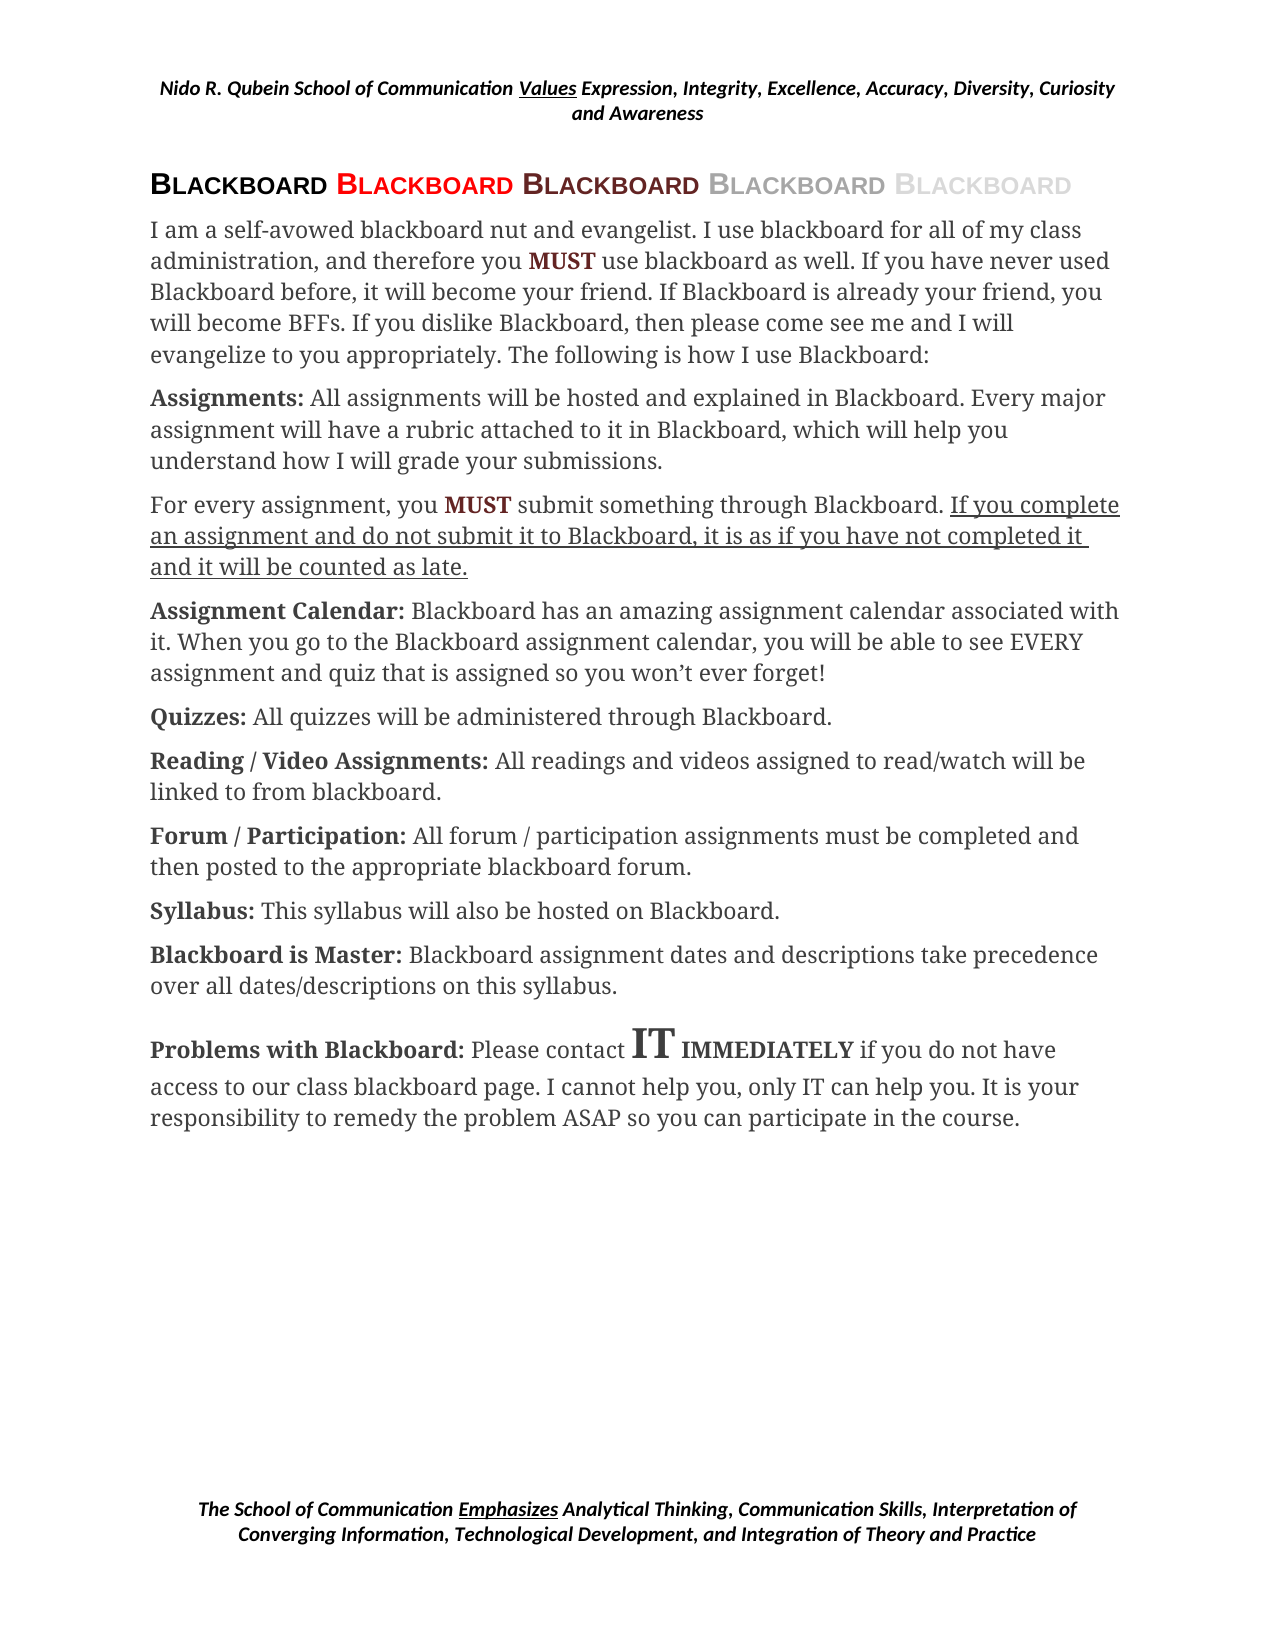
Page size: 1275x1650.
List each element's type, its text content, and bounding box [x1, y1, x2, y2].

text Reading / Video Assignments: All readings and videos assigned to read/watch will be linked to from blackboard. [150, 745, 1125, 807]
text Syllabus: This syllabus will also be hosted on Blackboard. [150, 895, 1125, 926]
text Blackboard Blackboard Blackboard Blackboard Blackboard [150, 166, 1125, 201]
text I am a self-avowed blackboard nut and evangelist. I use blackboard for all of my class administration, and therefore you MUST use blackboard as well. If you have never used Blackboard before, it will become your friend. If Blackboard is already your friend, you will become BFFs. If you dislike Blackboard, then please come see me and I will evangelize to you appropriately. The following is how I use Blackboard: [150, 214, 1125, 370]
text For every assignment, you MUST submit something through Blackboard. If you complete an assignment and do not submit it to Blackboard, it is as if you have not completed it and it will be counted as late. [150, 489, 1125, 582]
text Blackboard is Master: Blackboard assignment dates and descriptions take precedence over all dates/descriptions on this syllabus. [150, 939, 1125, 1001]
text Assignment Calendar: Blackboard has an amazing assignment calendar associated with it. When you go to the Blackboard assignment calendar, you will be able to see EVERY assignment and quiz that is assigned so you won’t ever forget! [150, 595, 1125, 689]
text Problems with Blackboard: Please contact IT IMMEDIATELY if you do not have access to our class blackboard page. I cannot help you, only IT can help you. It is your responsibility to remedy the problem ASAP so you can participate in the course. [150, 1014, 1125, 1133]
text Forum / Participation: All forum / participation assignments must be completed and then posted to the appropriate blackboard forum. [150, 820, 1125, 882]
text Quizzes: All quizzes will be administered through Blackboard. [150, 701, 1125, 732]
text Assignments: All assignments will be hosted and explained in Blackboard. Every major assignment will have a rubric attached to it in Blackboard, which will help you understand how I will grade your submissions. [150, 382, 1125, 476]
